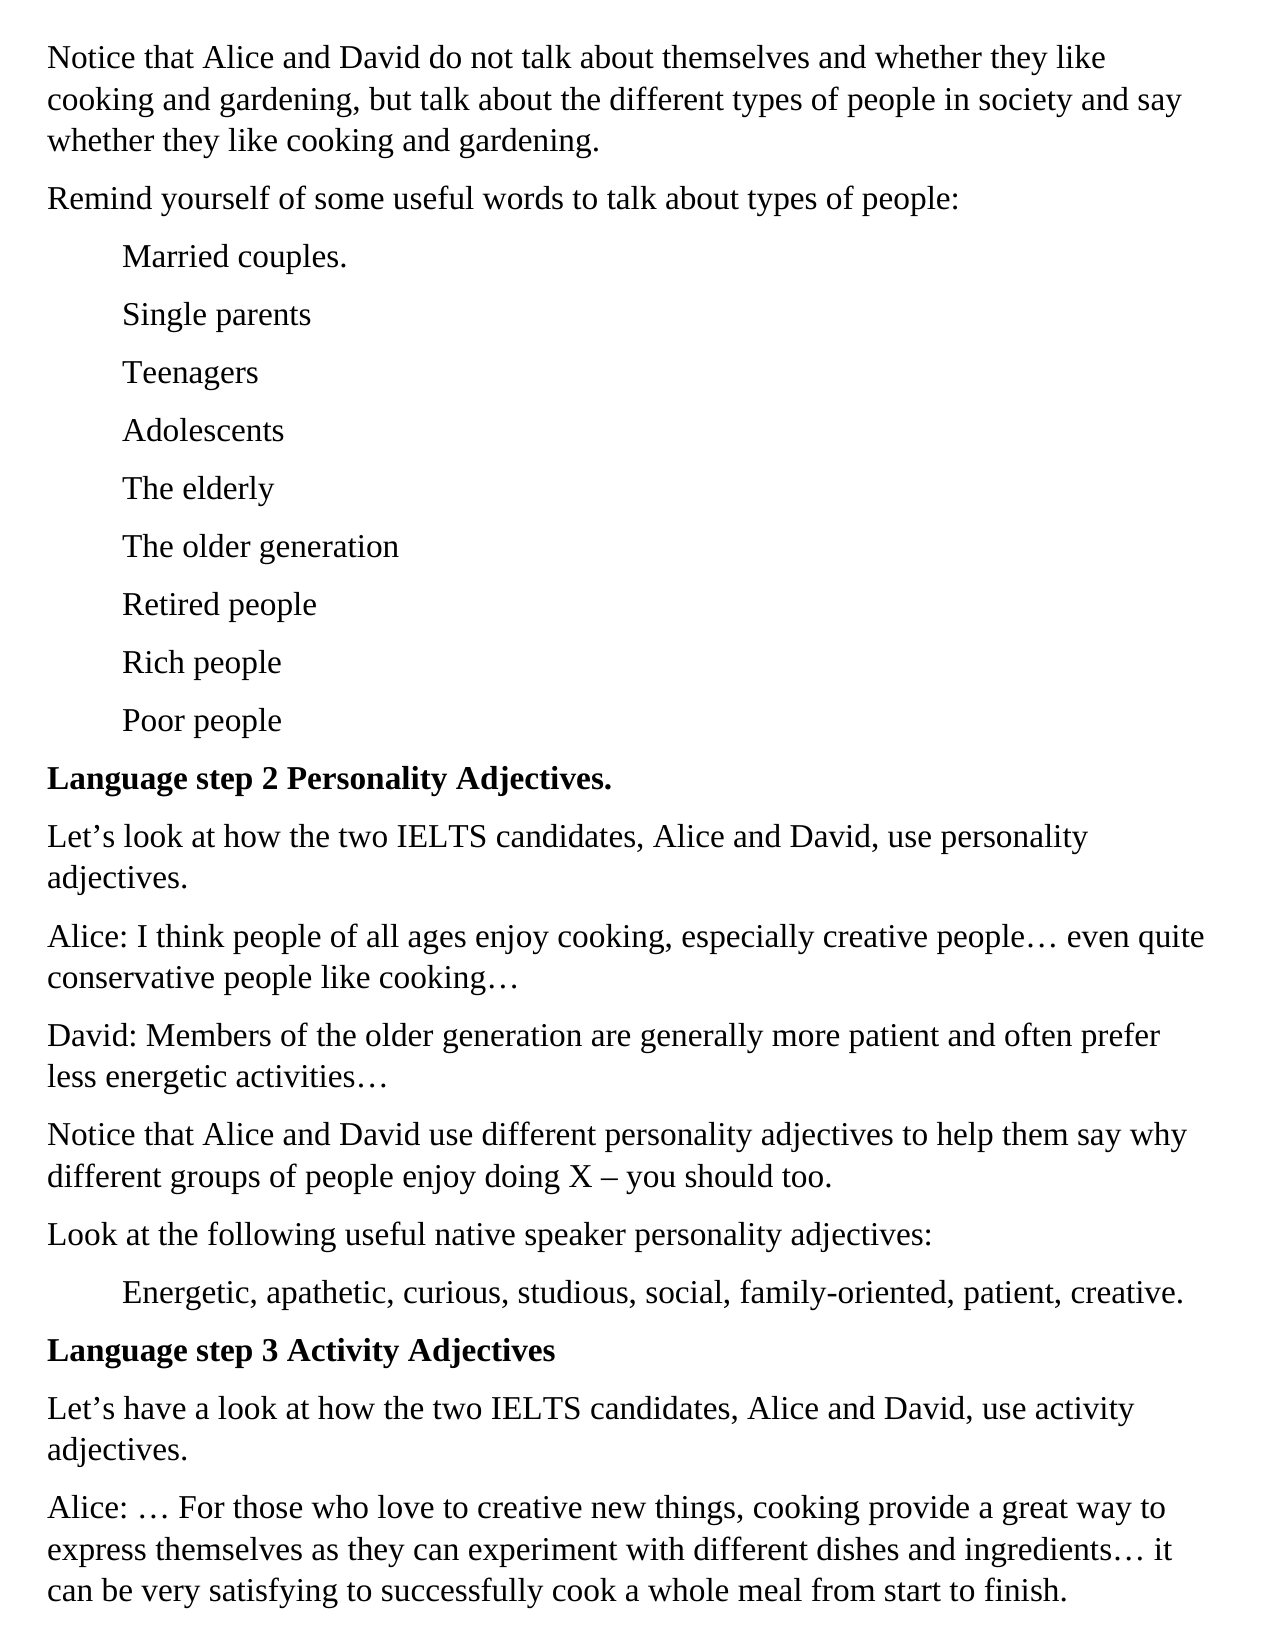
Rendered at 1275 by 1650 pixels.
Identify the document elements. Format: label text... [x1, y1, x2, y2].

text Alice: I think people of all ages enjoy cooking, especially creative people… even quite conservative people like cooking… [47, 916, 1219, 996]
text Alice: … For those who love to creative new things, cooking provide a great way to express themselves as they can experiment with different dishes and ingredients… it can be very satisfying to successfully cook a whole meal from start to finish. [47, 1487, 1219, 1608]
text Married couples. [47, 236, 1219, 274]
text Let’s have a look at how the two IELTS candidates, Alice and David, use activity adjectives. [47, 1388, 1219, 1468]
text Teenagers [47, 352, 1219, 391]
text Language step 3 Activity Adjectives [47, 1330, 1219, 1368]
text Rich people [47, 642, 1219, 681]
text Adolescents [47, 410, 1219, 449]
text David: Members of the older generation are generally more patient and often prefer less energetic activities… [47, 1015, 1219, 1095]
text Notice that Alice and David do not talk about themselves and whether they like cooking and gardening, but talk about the different types of people in society and say whether they like cooking and gardening. [47, 37, 1219, 158]
text Energetic, apathetic, curious, studious, social, family-oriented, patient, creative. [47, 1272, 1219, 1310]
text The older generation [47, 526, 1219, 565]
text Notice that Alice and David use different personality adjectives to help them say why different groups of people enjoy doing X – you should too. [47, 1114, 1219, 1194]
text Remind yourself of some useful words to talk about types of people: [47, 178, 1219, 217]
text Retired people [47, 584, 1219, 623]
text The elderly [47, 468, 1219, 507]
text Look at the following useful native speaker personality adjectives: [47, 1214, 1219, 1252]
text Language step 2 Personality Adjectives. [47, 758, 1219, 797]
text Poor people [47, 700, 1219, 739]
text Let’s look at how the two IELTS candidates, Alice and David, use personality adjectives. [47, 816, 1219, 896]
text Single parents [47, 294, 1219, 333]
